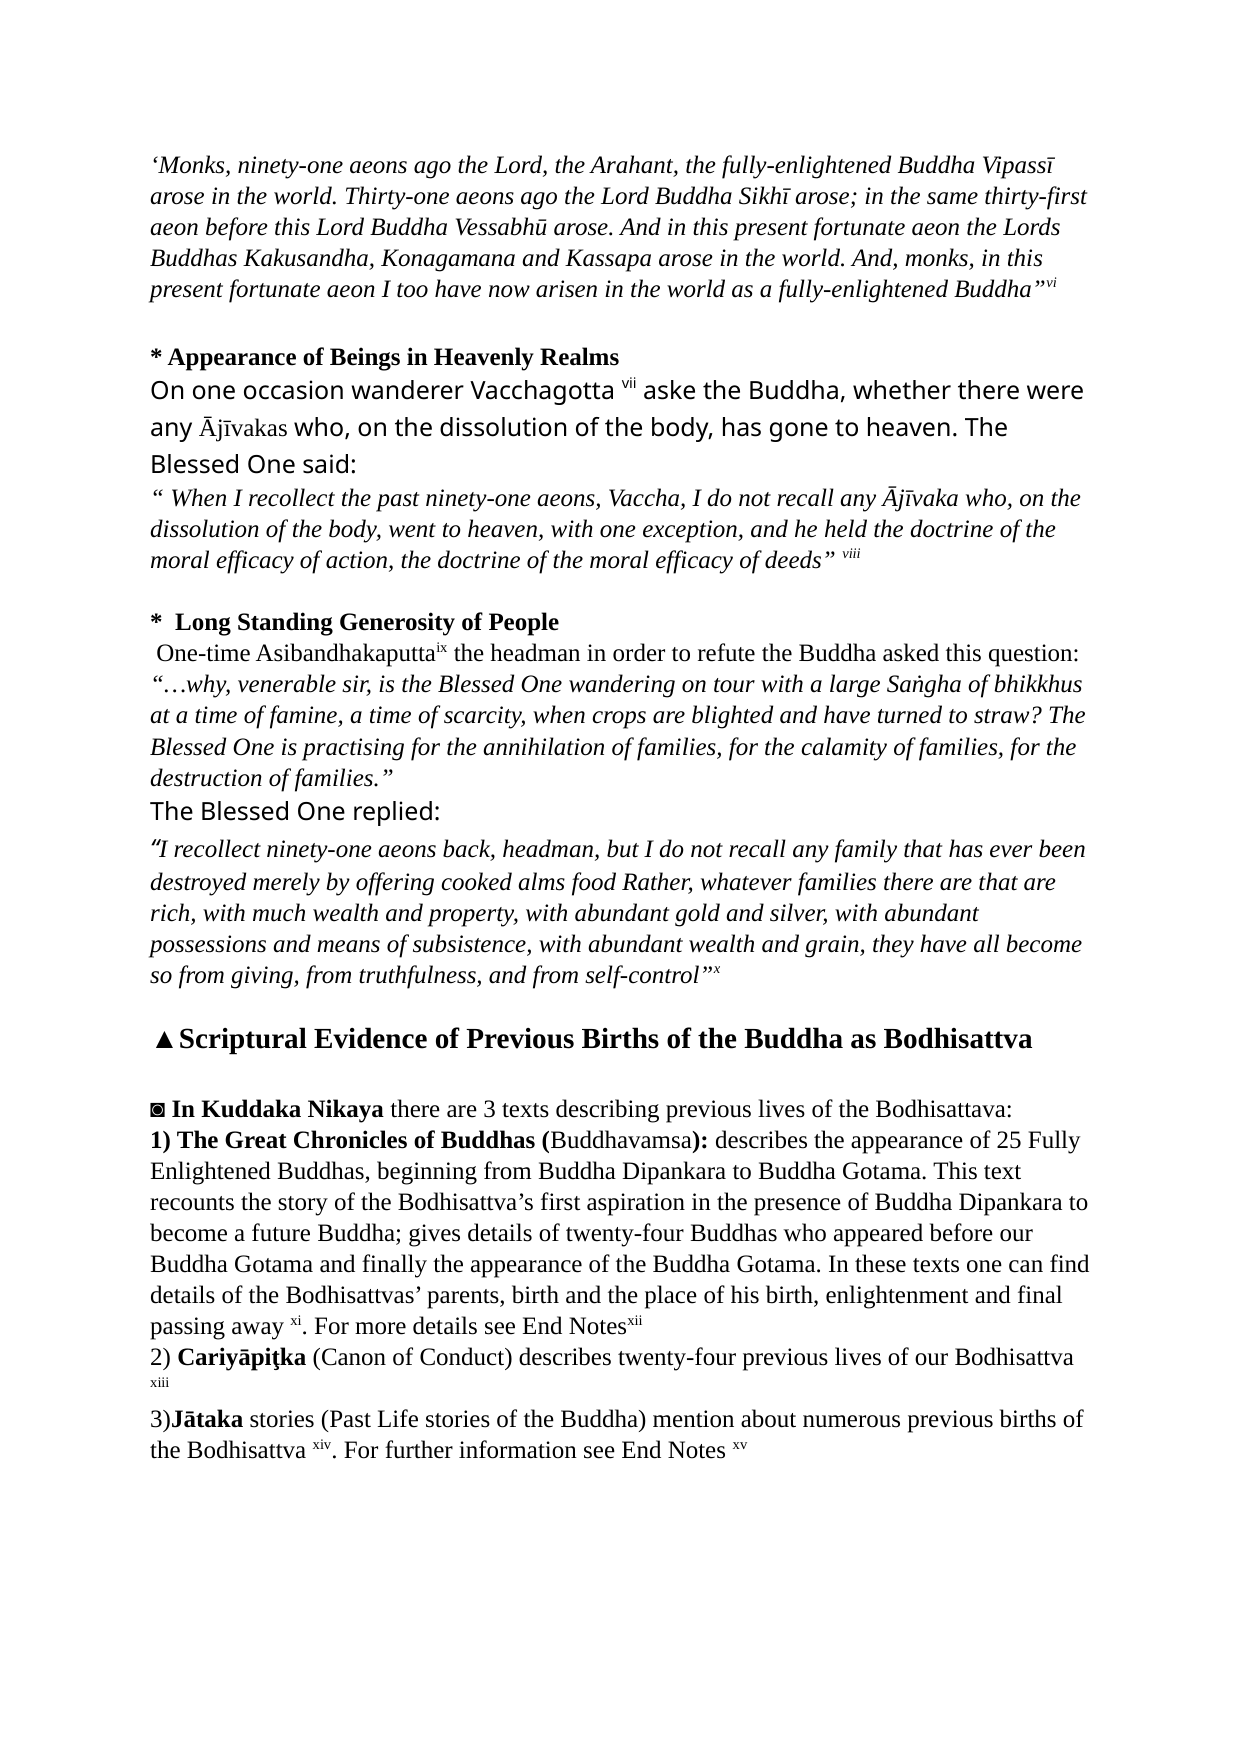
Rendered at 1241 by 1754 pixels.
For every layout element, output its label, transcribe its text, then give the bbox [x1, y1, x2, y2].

text * Appearance of Beings in Heavenly Realms [150, 342, 1090, 371]
text One-time Asibandhakaputta the headman in order to refute the Buddha asked this question: [150, 638, 1090, 667]
text “…why, venerable sir, is the Blessed One wandering on tour with a large Saṅgha of bhikkhus at a time of famine, a time of scarcity, when crops are blighted and have turned to straw? The Blessed One is practising for the annihilation of families, for the calamity of families, for the destruction of families.” [150, 669, 1090, 791]
text 2) Cariyāpiţka (Canon of Conduct) describes twenty-four previous lives of our Bodhisattva [150, 1342, 1090, 1402]
text On one occasion wanderer Vacchagotta aske the Buddha, whether there were any Ājīvakas who, on the dissolution of the body, has gone to heaven. The Blessed One said: [150, 373, 1090, 481]
text The Blessed One replied: [150, 794, 1090, 828]
text ‘Monks, ninety-one aeons ago the Lord, the Arahant, the fully-enlightened Buddha Vipassī arose in the world. Thirty-one aeons ago the Lord Buddha Sikhī arose; in the same thirty-first aeon before this Lord Buddha Vessabhū arose. And in this present fortunate aeon the Lords Buddhas Kakusandha, Konagamana and Kassapa arose in the world. And, monks, in this present fortunate aeon I too have now arisen in the world as a fully-enlightened Buddha” [150, 150, 1090, 303]
text 1) The Great Chronicles of Buddhas (Buddhavamsa): describes the appearance of 25 Fully Enlightened Buddhas, beginning from Buddha Dipankara to Buddha Gotama. This text recounts the story of the Bodhisattva’s first aspiration in the presence of Buddha Dipankara to become a future Buddha; gives details of twenty-four Buddhas who appeared before our Buddha Gotama and finally the appearance of the Buddha Gotama. In these texts one can find details of the Bodhisattvas’ parents, birth and the place of his birth, enlightenment and final passing away . For more details see End Notes [150, 1125, 1090, 1340]
text 3)Jātaka stories (Past Life stories of the Buddha) mention about numerous previous births of the Bodhisattva . For further information see End Notes [150, 1404, 1090, 1464]
text “I recollect ninety-one aeons back, headman, but I do not recall any family that has ever been destroyed merely by offering cooked alms food Rather, whatever families there are that are rich, with much wealth and property, with abundant gold and silver, with abundant possessions and means of subsistence, with abundant wealth and grain, they have all become so from giving, from truthfulness, and from self-control” [150, 831, 1090, 989]
text ▲Scriptural Evidence of Previous Births of the Buddha as Bodhisattva [150, 1021, 1090, 1055]
text * Long Standing Generosity of People [150, 607, 1090, 636]
text “ When I recollect the past ninety-one aeons, Vaccha, I do not recall any Ājīvaka who, on the dissolution of the body, went to heaven, with one exception, and he held the doctrine of the moral efficacy of action, the doctrine of the moral efficacy of deeds” [150, 483, 1090, 574]
text ◙ In Kuddaka Nikaya there are 3 texts describing previous lives of the Bodhisattava: [150, 1094, 1090, 1123]
